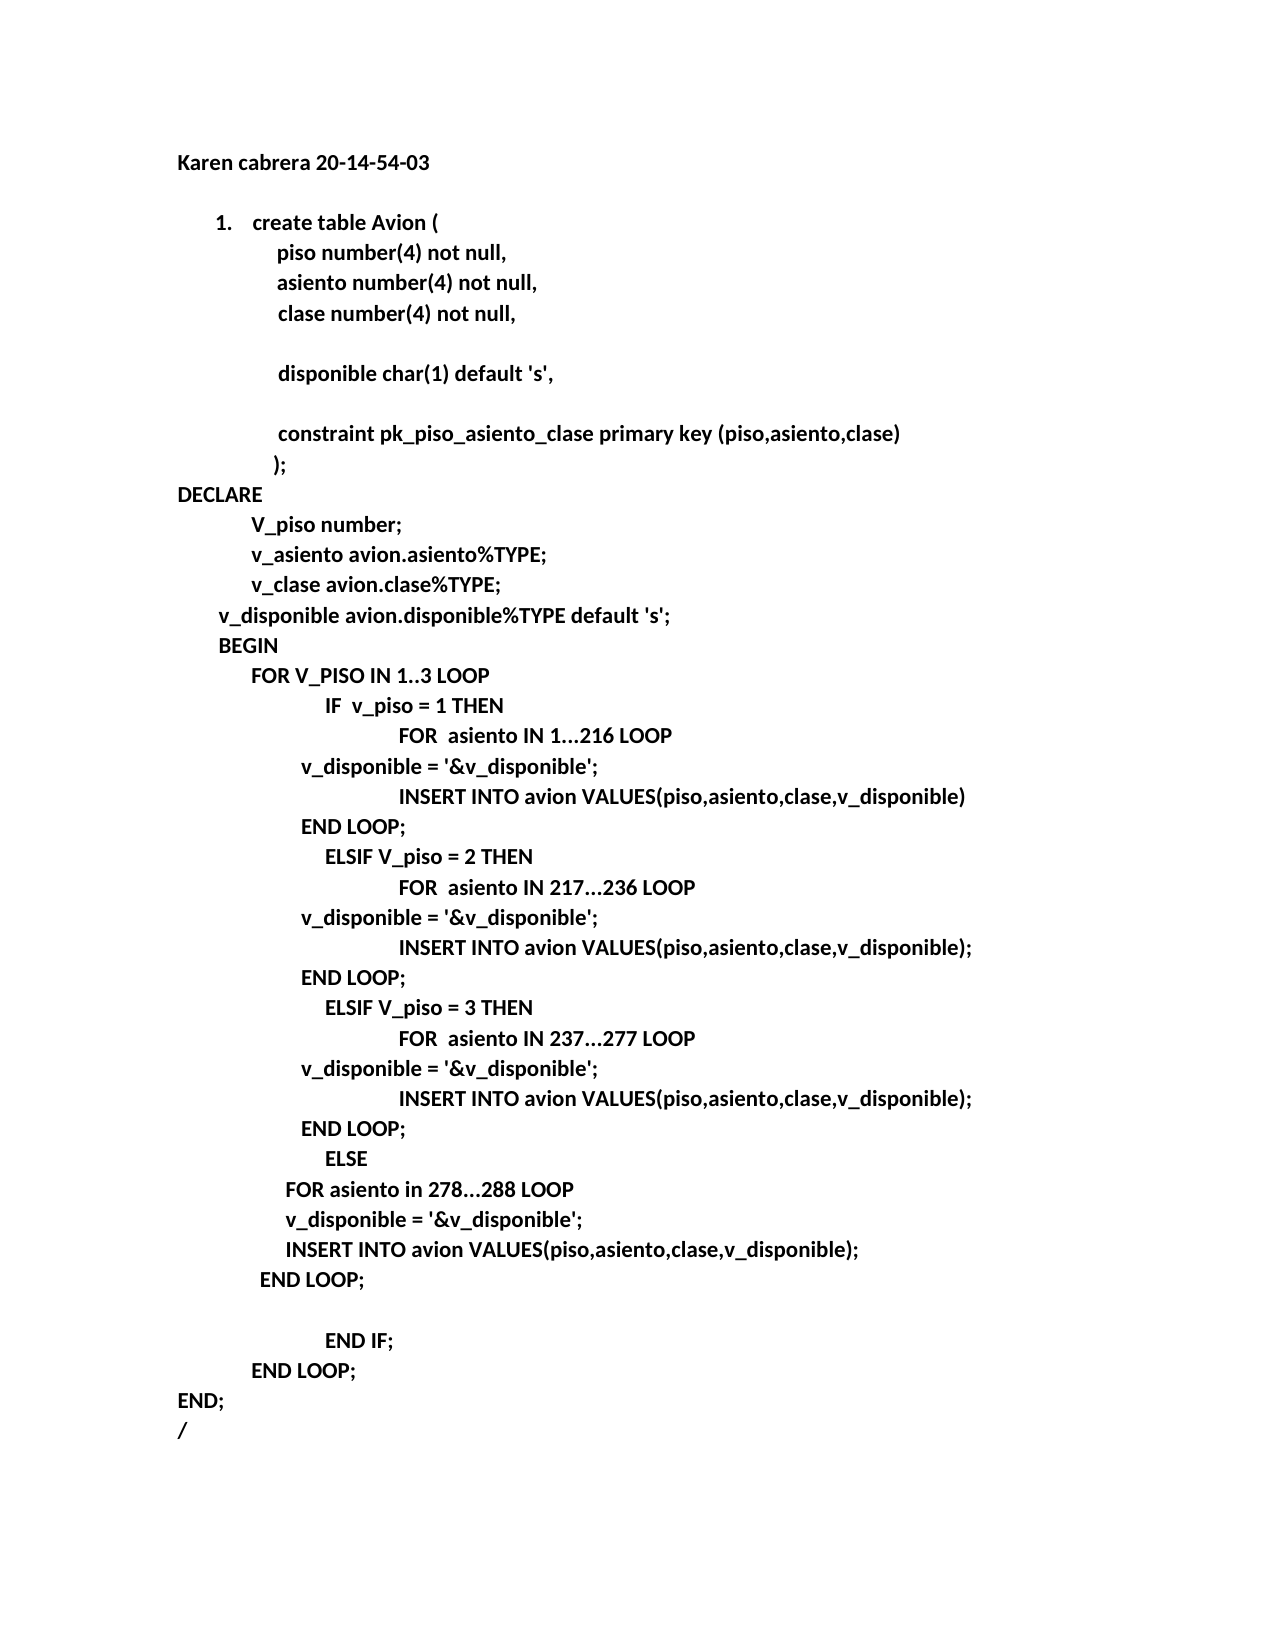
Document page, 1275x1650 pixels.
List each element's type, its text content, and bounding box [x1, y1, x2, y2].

text ELSIF V_piso = 3 THEN [177, 993, 1098, 1021]
list create table Avion ( [215, 208, 1098, 236]
text v_disponible = '&v_disponible'; [177, 1205, 1098, 1233]
text V_piso number; [177, 510, 1098, 538]
text ELSE [177, 1144, 1098, 1172]
list ); [252, 450, 1098, 478]
text BEGIN [177, 631, 1098, 659]
text END LOOP; [177, 963, 1098, 991]
text FOR asiento IN 217...236 LOOP [177, 873, 1098, 901]
text v_disponible avion.disponible%TYPE default 's'; [177, 601, 1098, 629]
list constraint pk_piso_asiento_clase primary key (piso,asiento,clase) [252, 419, 1098, 447]
text END LOOP; [177, 812, 1098, 840]
text FOR V_PISO IN 1..3 LOOP [177, 661, 1098, 689]
text FOR asiento IN 237...277 LOOP [177, 1024, 1098, 1052]
text INSERT INTO avion VALUES(piso,asiento,clase,v_disponible); [177, 933, 1098, 961]
text / [177, 1416, 1098, 1444]
text INSERT INTO avion VALUES(piso,asiento,clase,v_disponible); [177, 1084, 1098, 1112]
text END IF; [177, 1326, 1098, 1354]
text END; [177, 1386, 1098, 1414]
text END LOOP; [177, 1356, 1098, 1384]
text END LOOP; [177, 1114, 1098, 1142]
text INSERT INTO avion VALUES(piso,asiento,clase,v_disponible); [177, 1235, 1098, 1263]
text Karen cabrera 20-14-54-03 [177, 148, 1098, 176]
text v_disponible = '&v_disponible'; [177, 752, 1098, 780]
text v_disponible = '&v_disponible'; [177, 1054, 1098, 1082]
list disponible char(1) default 's', [252, 359, 1098, 387]
text piso number(4) not null, [215, 238, 1098, 266]
text FOR asiento IN 1...216 LOOP [177, 722, 1098, 749]
text DECLARE [177, 480, 1098, 508]
text FOR asiento in 278...288 LOOP [177, 1175, 1098, 1203]
text v_clase avion.clase%TYPE; [177, 571, 1098, 598]
text END LOOP; [177, 1265, 1098, 1293]
text ELSIF V_piso = 2 THEN [177, 842, 1098, 870]
text IF v_piso = 1 THEN [177, 691, 1098, 719]
list clase number(4) not null, [252, 299, 1098, 327]
text v_asiento avion.asiento%TYPE; [177, 540, 1098, 568]
text INSERT INTO avion VALUES(piso,asiento,clase,v_disponible) [177, 782, 1098, 810]
text asiento number(4) not null, [215, 268, 1098, 296]
text v_disponible = '&v_disponible'; [177, 903, 1098, 931]
